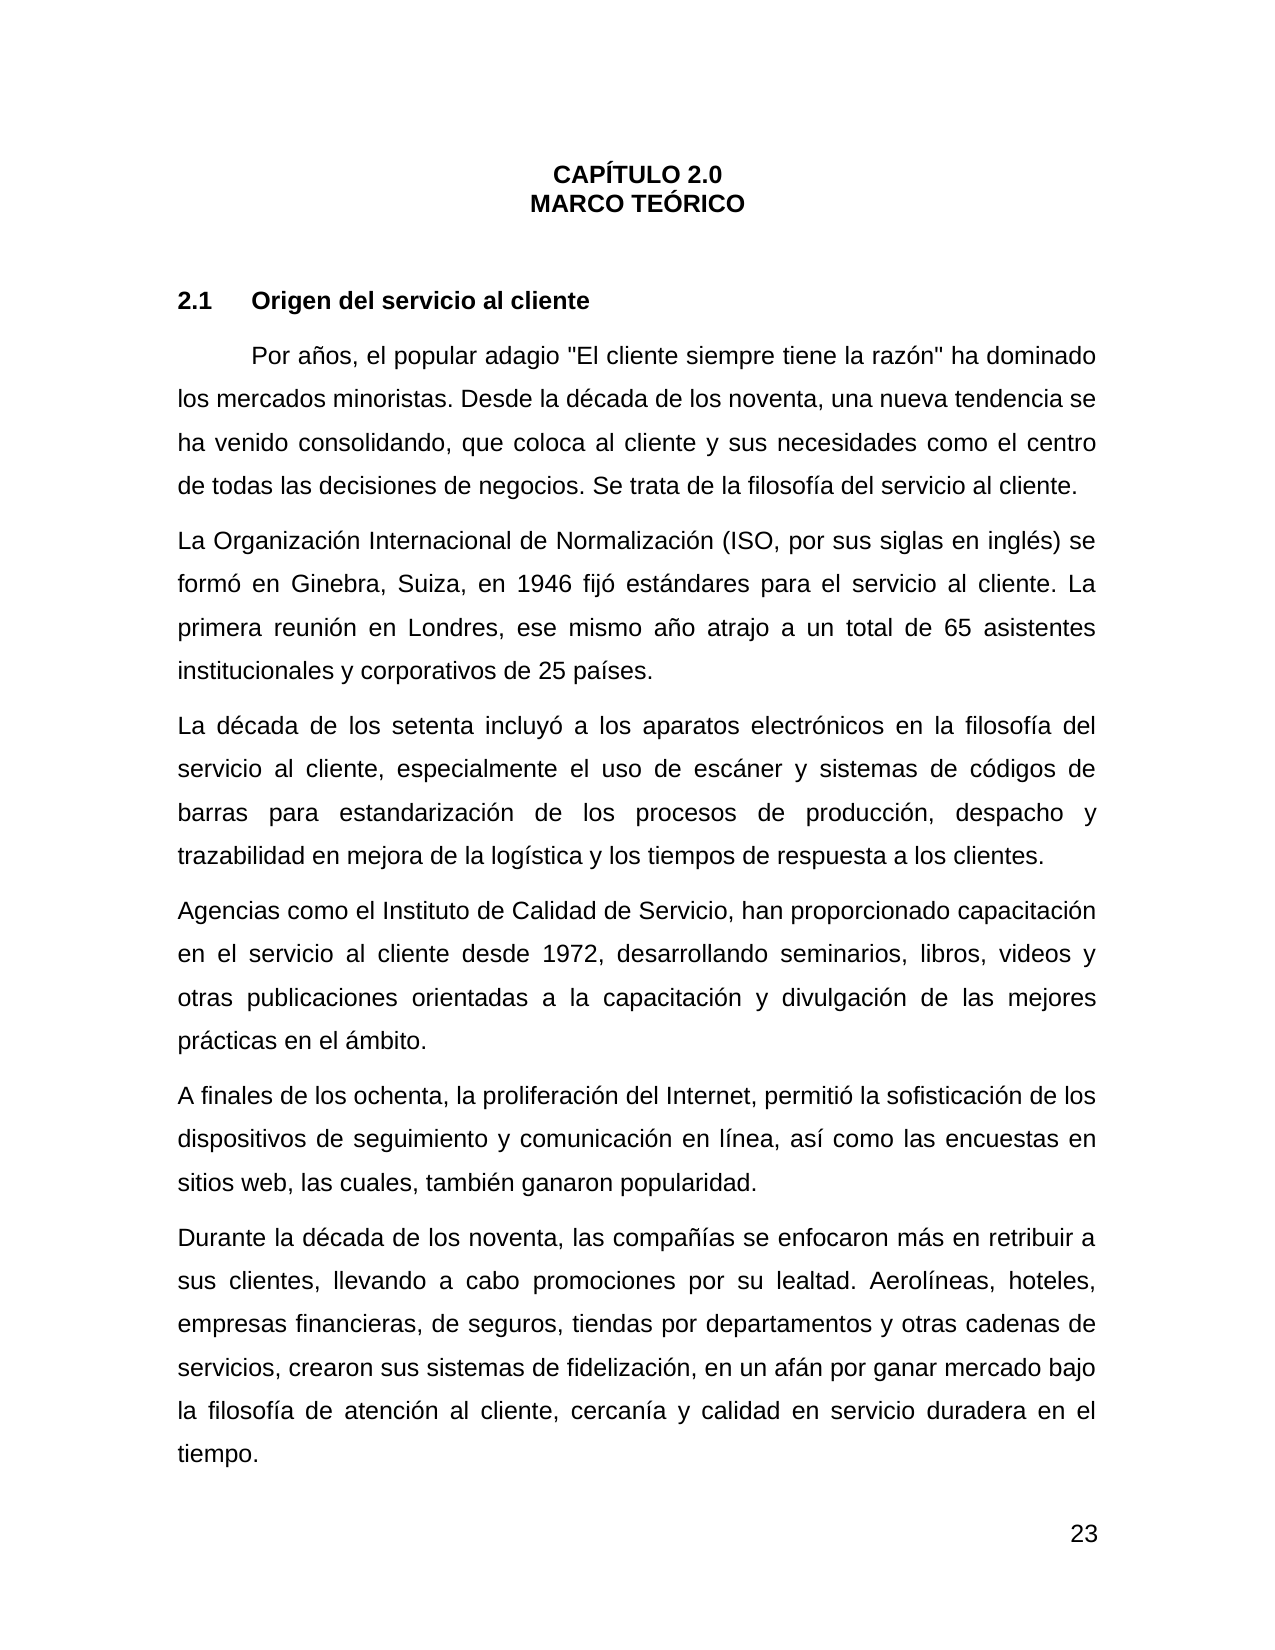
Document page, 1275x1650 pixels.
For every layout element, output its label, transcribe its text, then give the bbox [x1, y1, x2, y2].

subtitle MARCO TEÓRICO [177, 189, 1098, 217]
text La Organización Internacional de Normalización (ISO, por sus siglas en inglés) se formó en Ginebra, Suiza, en 1946 fijó estándares para el servicio al cliente. La primera reunión en Londres, ese mismo año atrajo a un total de 65 asistentes institucionales y corporativos de 25 países. [177, 526, 1098, 684]
text La década de los setenta incluyó a los aparatos electrónicos en la filosofía del servicio al cliente, especialmente el uso de escáner y sistemas de códigos de barras para estandarización de los procesos de producción, despacho y trazabilidad en mejora de la logística y los tiempos de respuesta a los clientes. [177, 711, 1098, 869]
text Durante la década de los noventa, las compañías se enfocaron más en retribuir a sus clientes, llevando a cabo promociones por su lealtad. Aerolíneas, hoteles, empresas financieras, de seguros, tiendas por departamentos y otras cadenas de servicios, crearon sus sistemas de fidelización, en un afán por ganar mercado bajo la filosofía de atención al cliente, cercanía y calidad en servicio duradera en el tiempo. [177, 1223, 1098, 1467]
text Agencias como el Instituto de Calidad de Servicio, han proporcionado capacitación en el servicio al cliente desde 1972, desarrollando seminarios, libros, videos y otras publicaciones orientadas a la capacitación y divulgación de las mejores prácticas en el ámbito. [177, 896, 1098, 1054]
subtitle CAPÍTULO 2.0 [177, 160, 1098, 189]
subtitle 2.1 Origen del servicio al cliente [177, 286, 1098, 314]
text A finales de los ochenta, la proliferación del Internet, permitió la sofisticación de los dispositivos de seguimiento y comunicación en línea, así como las encuestas en sitios web, las cuales, también ganaron popularidad. [177, 1081, 1098, 1196]
text Por años, el popular adagio "El cliente siempre tiene la razón" ha dominado los mercados minoristas. Desde la década de los noventa, una nueva tendencia se ha venido consolidando, que coloca al cliente y sus necesidades como el centro de todas las decisiones de negocios. Se trata de la filosofía del servicio al cliente. [177, 341, 1098, 499]
